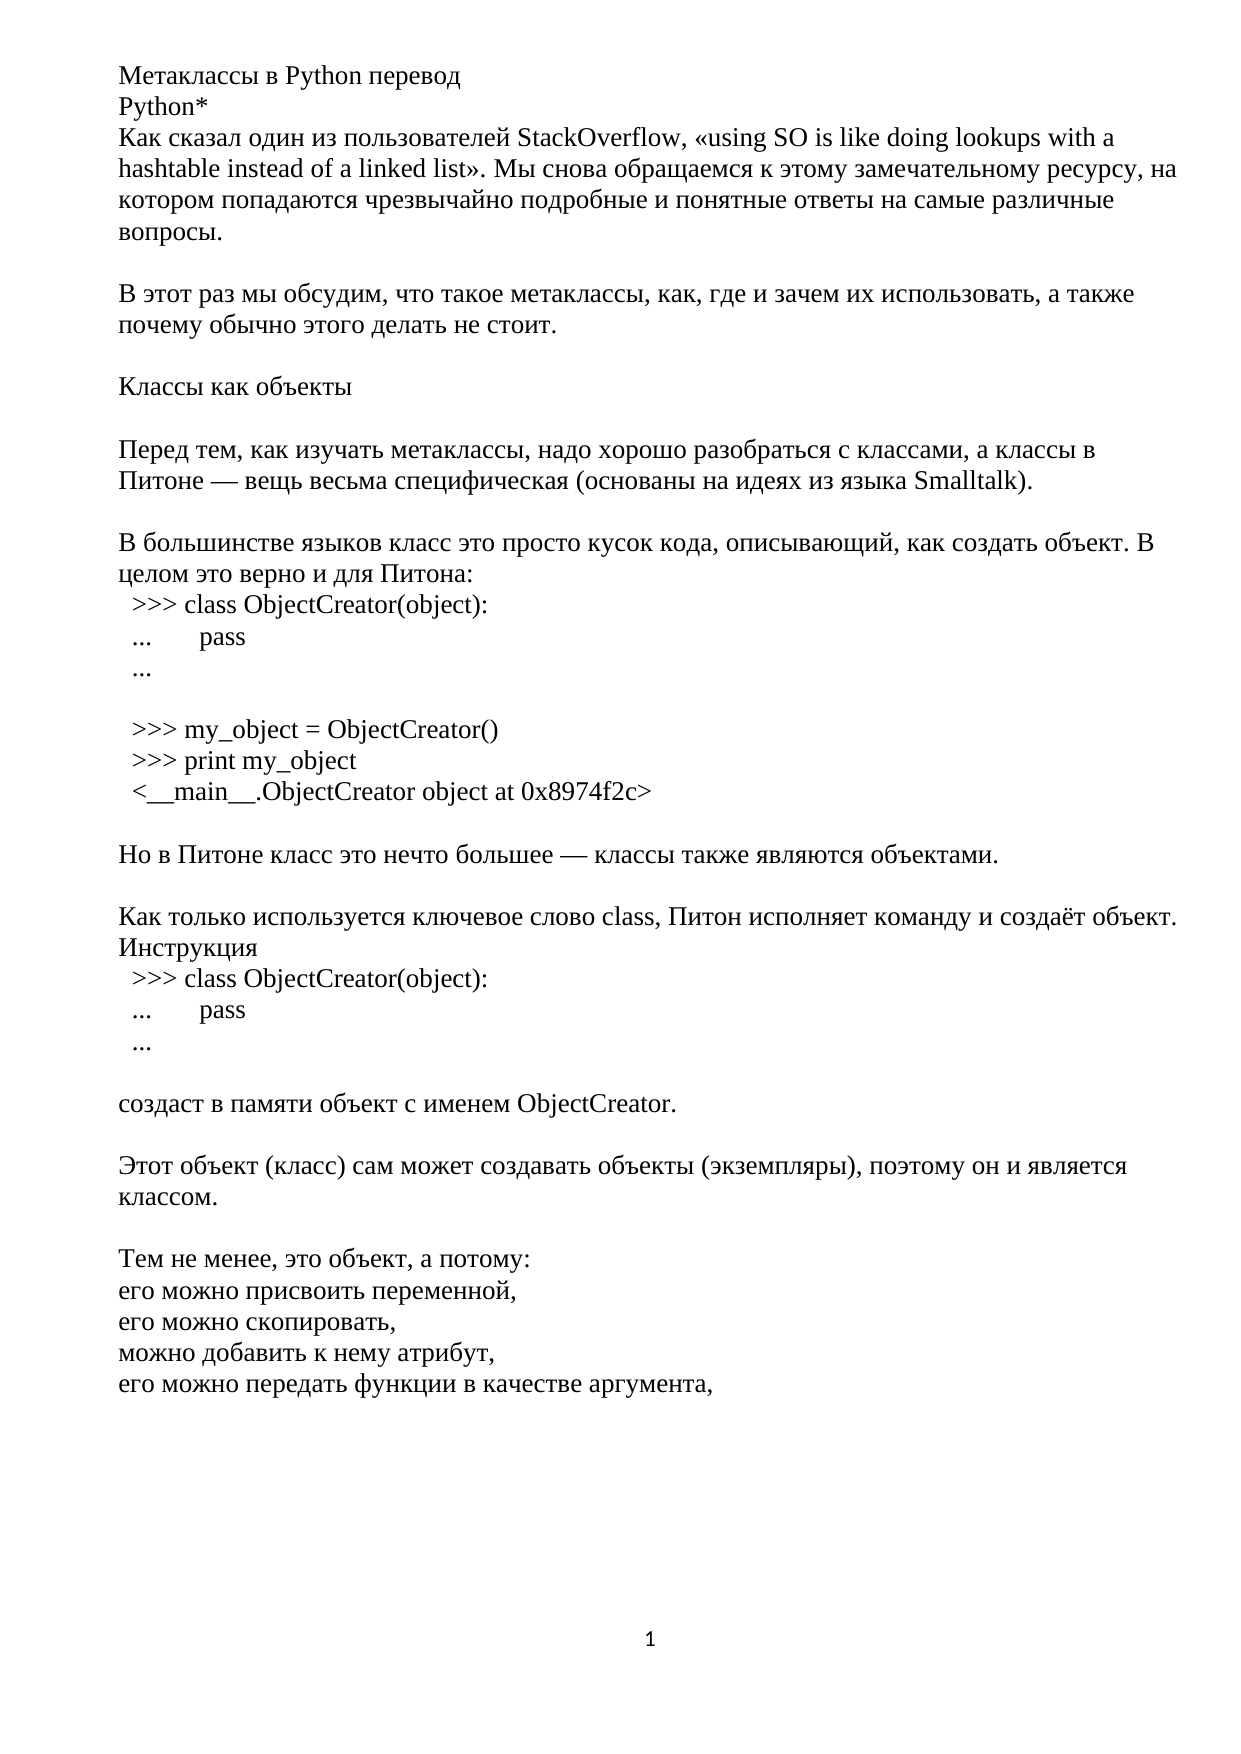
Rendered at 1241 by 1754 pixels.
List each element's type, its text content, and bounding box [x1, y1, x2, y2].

text >>> class ObjectCreator(object): [118, 962, 1181, 993]
text <__main__.ObjectCreator object at 0x8974f2c> [118, 775, 1181, 807]
text Тем не менее, это объект, а потому: [118, 1243, 1181, 1274]
text можно добавить к нему атрибут, [118, 1336, 1181, 1367]
text создаст в памяти объект с именем ObjectCreator. [118, 1087, 1181, 1118]
text ... [118, 651, 1181, 682]
text >>> my_object = ObjectCreator() [118, 713, 1181, 744]
text его можно скопировать, [118, 1305, 1181, 1336]
text В большинстве языков класс это просто кусок кода, описывающий, как создать объект. В целом это верно и для Питона: [118, 526, 1181, 588]
text Но в Питоне класс это нечто большее — классы также являются объектами. [118, 838, 1181, 869]
text Перед тем, как изучать метаклассы, надо хорошо разобраться с классами, а классы в Питоне — вещь весьма специфическая (основаны на идеях из языка Smalltalk). [118, 433, 1181, 495]
text Этот объект (класс) сам может создавать объекты (экземпляры), поэтому он и является классом. [118, 1149, 1181, 1211]
text Как сказал один из пользователей StackOverflow, «using SO is like doing lookups with a hashtable instead of a linked list». Мы снова обращаемся к этому замечательному ресурсу, на котором попадаются чрезвычайно подробные и понятные ответы на самые различные вопросы. [118, 121, 1181, 246]
text >>> print my_object [118, 744, 1181, 775]
text Python* [118, 90, 1181, 121]
text ... pass [118, 620, 1181, 651]
text ... [118, 1024, 1181, 1056]
text его можно присвоить переменной, [118, 1274, 1181, 1305]
text В этот раз мы обсудим, что такое метаклассы, как, где и зачем их использовать, а также почему обычно этого делать не стоит. [118, 277, 1181, 339]
text Метаклассы в Python перевод [118, 59, 1181, 90]
text ... pass [118, 993, 1181, 1024]
text его можно передать функции в качестве аргумента, [118, 1367, 1181, 1398]
text >>> class ObjectCreator(object): [118, 588, 1181, 620]
text Классы как объекты [118, 371, 1181, 402]
text Как только используется ключевое слово class, Питон исполняет команду и создаёт объект. Инструкция [118, 900, 1181, 962]
